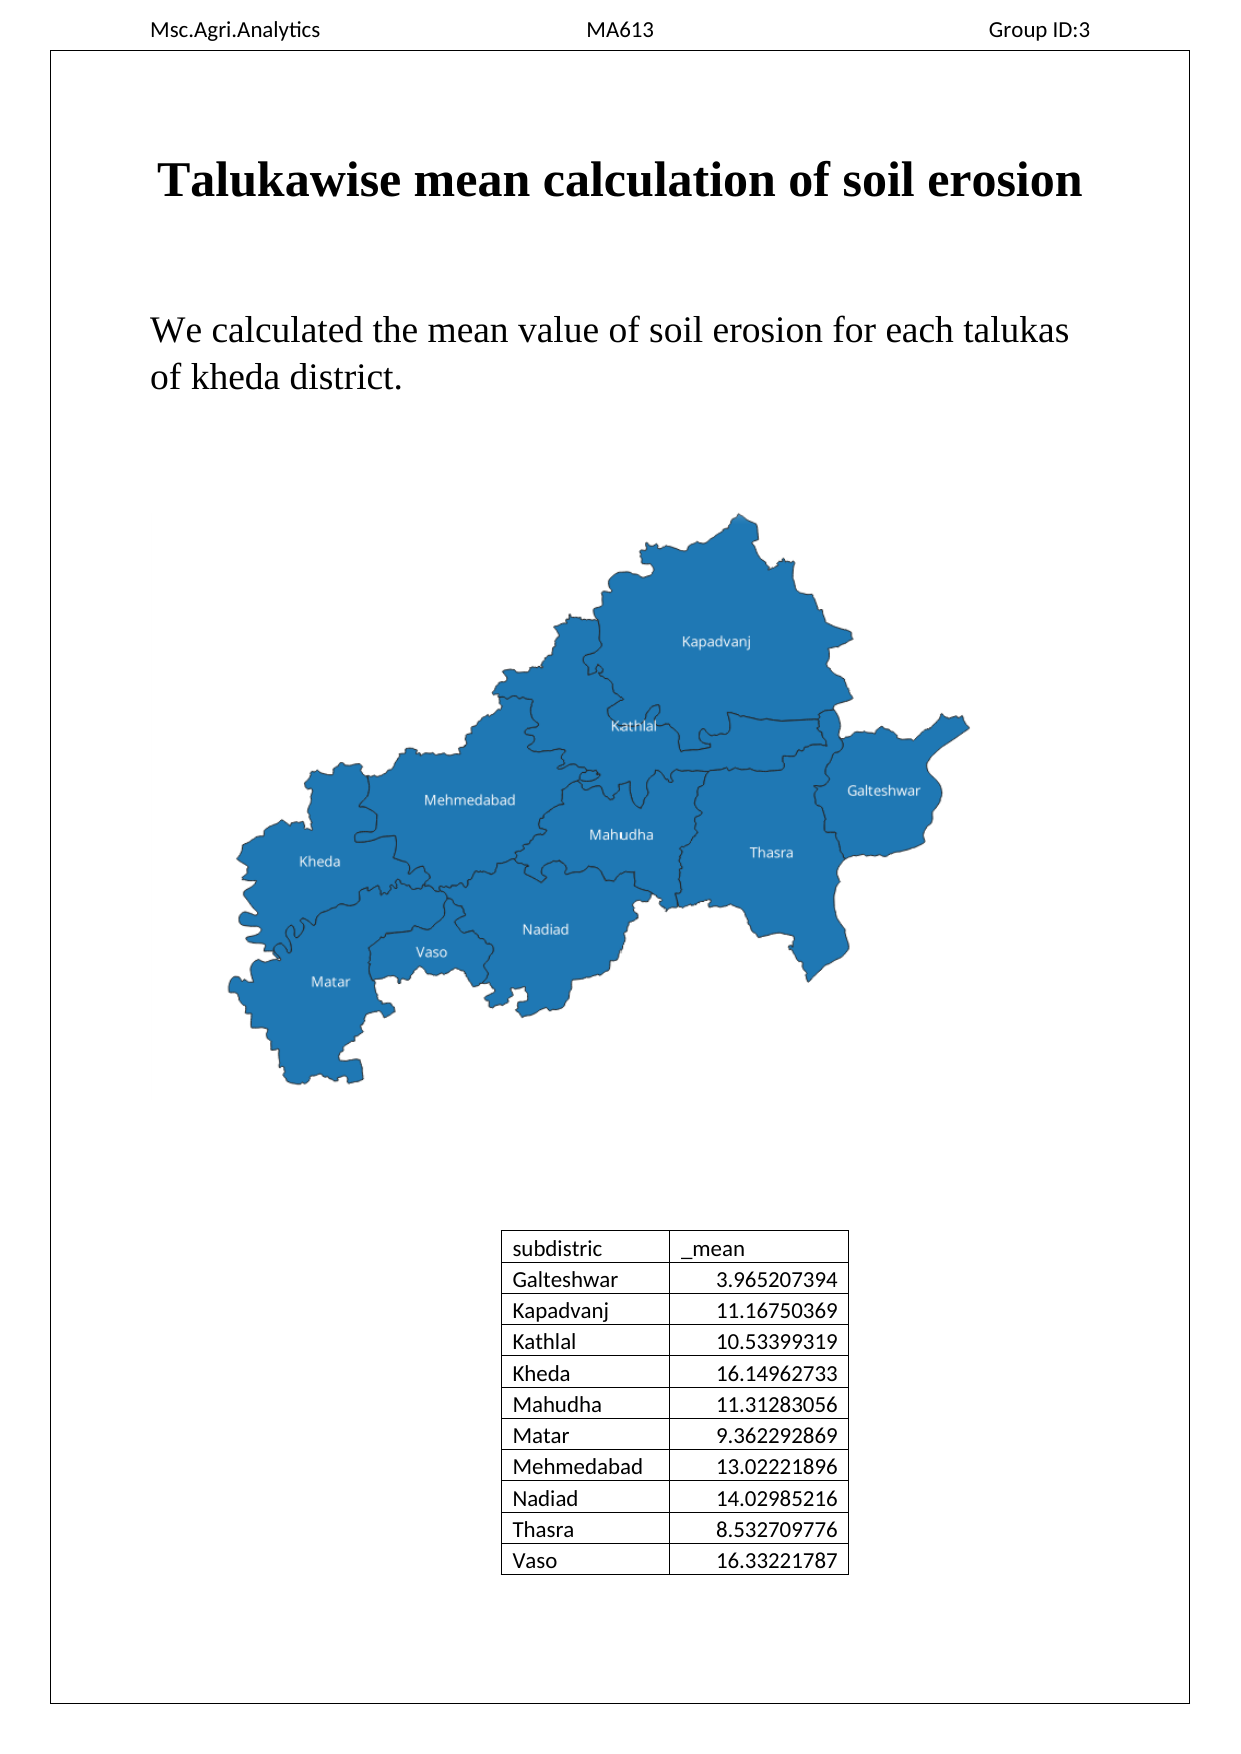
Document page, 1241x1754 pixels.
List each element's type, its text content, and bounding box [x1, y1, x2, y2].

text Talukawise mean calculation of soil erosion [150, 150, 1090, 207]
table_cell 16.33221787 [670, 1544, 848, 1574]
table_cell 10.53399319 [670, 1325, 848, 1355]
table_cell Kheda [502, 1356, 669, 1387]
text We calculated the mean value of soil erosion for each talukas of kheda district. [150, 307, 1090, 397]
table_cell 13.02221896 [670, 1450, 848, 1480]
table_cell Vaso [502, 1544, 669, 1574]
picture [179, 519, 1062, 1095]
table_cell Kathlal [502, 1325, 669, 1355]
table_cell 14.02985216 [670, 1481, 848, 1512]
table_cell 11.31283056 [670, 1388, 848, 1418]
table_cell Kapadvanj [502, 1294, 669, 1324]
table_cell Mehmedabad [502, 1450, 669, 1480]
table_cell 9.362292869 [670, 1419, 848, 1449]
table_cell Matar [502, 1419, 669, 1449]
table_cell Thasra [502, 1513, 669, 1543]
table_cell 16.14962733 [670, 1356, 848, 1387]
table_header _mean [670, 1231, 848, 1262]
table_cell 8.532709776 [670, 1513, 848, 1543]
table_cell Galteshwar [502, 1263, 669, 1293]
table_cell Nadiad [502, 1481, 669, 1512]
table_header subdistric [502, 1231, 669, 1262]
table_cell 11.16750369 [670, 1294, 848, 1324]
table_cell Mahudha [502, 1388, 669, 1418]
table_cell 3.965207394 [670, 1263, 848, 1293]
